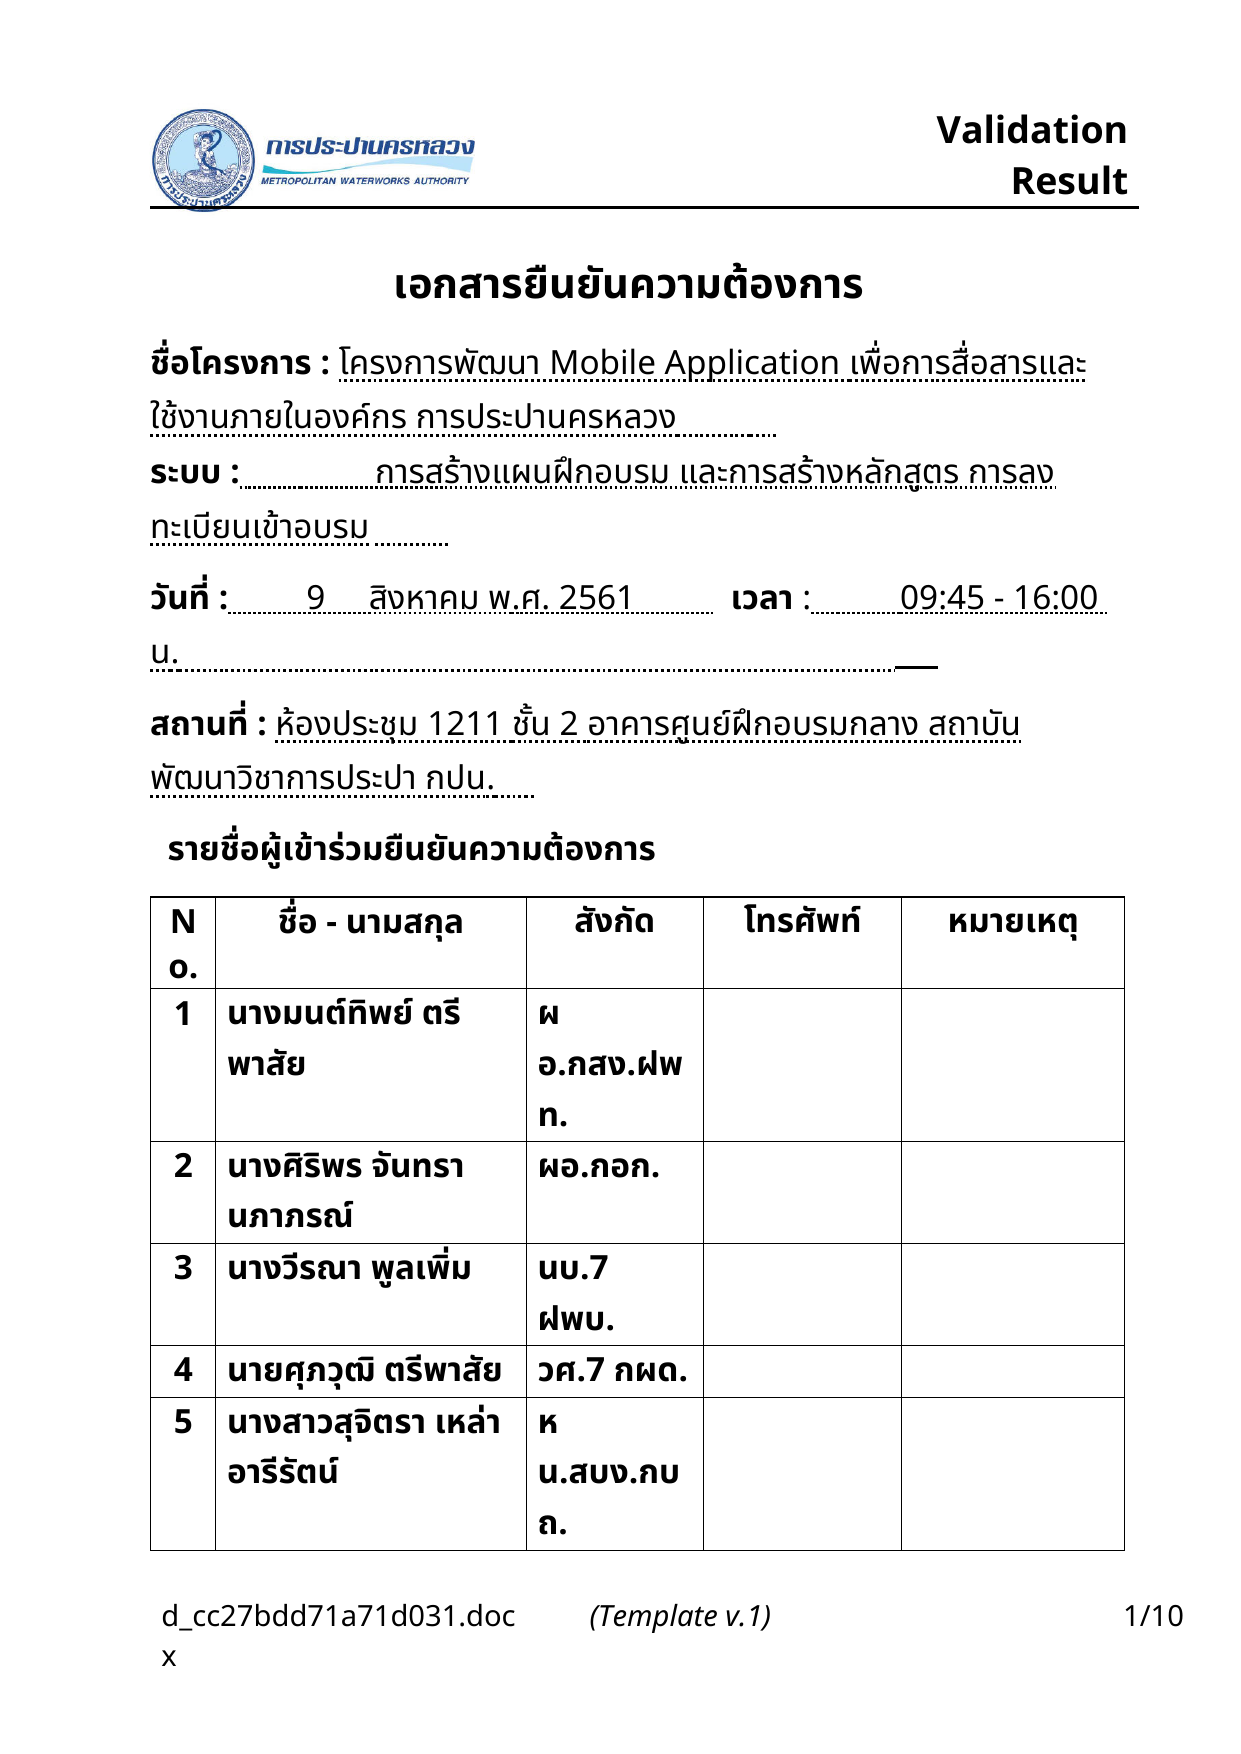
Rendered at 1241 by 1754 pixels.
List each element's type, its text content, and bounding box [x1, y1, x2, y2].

table_cell ผอ.กอก. [527, 1142, 703, 1243]
table_cell [902, 1244, 1124, 1345]
table_cell 4 [151, 1346, 215, 1397]
table_cell [704, 1142, 901, 1243]
table_cell [704, 989, 901, 1141]
table_cell นายศุภวุฒิ ตรีพาสัย [216, 1346, 526, 1397]
table_cell 2 [151, 1142, 215, 1243]
table_cell นางวีรณา พูลเพิ่ม [216, 1244, 526, 1345]
table_cell หน.สบง.กบถ. [527, 1398, 703, 1549]
table_cell [704, 1398, 901, 1549]
table_cell 3 [151, 1244, 215, 1345]
table_cell [902, 1398, 1124, 1549]
text สถานที่ : ห้องประชุม 1211 ชั้น 2 อาคารศูนย์ฝึกอบรมกลาง สถาบันพัฒนาวิชาการประปา กปน. [150, 699, 1107, 805]
table_header No. [151, 898, 215, 988]
table_header ชื่อ - นามสกุล [216, 898, 526, 988]
table_cell นางศิริพร จันทรานภาภรณ์ [216, 1142, 526, 1243]
table_header สังกัด [527, 898, 703, 988]
picture [149, 103, 478, 218]
table_cell วศ.7 กผด. [527, 1346, 703, 1397]
table_cell นบ.7 ฝพบ. [527, 1244, 703, 1345]
table_cell [902, 1346, 1124, 1397]
text ชื่อโครงการ : โครงการพัฒนา Mobile Application เพื่อการสื่อสารและใช้งานภายในองค์กร การประปานครหลวง ระบบ : การสร้างแผนฝึกอบรม และการสร้างหลักสูตร การลงทะเบียนเข้าอบรม [150, 339, 1107, 553]
table_header หมายเหตุ [902, 898, 1124, 988]
text รายชื่อผู้เข้าร่วมยืนยันความต้องการ [150, 825, 1107, 876]
table_header โทรศัพท์ [704, 898, 901, 988]
table_cell [704, 1346, 901, 1397]
text เอกสารยืนยันความต้องการ [150, 254, 1107, 317]
table_cell [902, 989, 1124, 1141]
table_cell [704, 1244, 901, 1345]
table_cell นางสาวสุจิตรา เหล่าอารีรัตน์ [216, 1398, 526, 1549]
table_cell 1 [151, 989, 215, 1141]
table_cell [902, 1142, 1124, 1243]
table_cell 5 [151, 1398, 215, 1549]
text วันที่ : 9 สิงหาคม พ.ศ. 2561 เวลา : 09:45 - 16:00 น. [150, 574, 1107, 679]
table_cell ผอ.กสง.ฝพท. [527, 989, 703, 1141]
table_cell นางมนต์ทิพย์ ตรีพาสัย [216, 989, 526, 1141]
